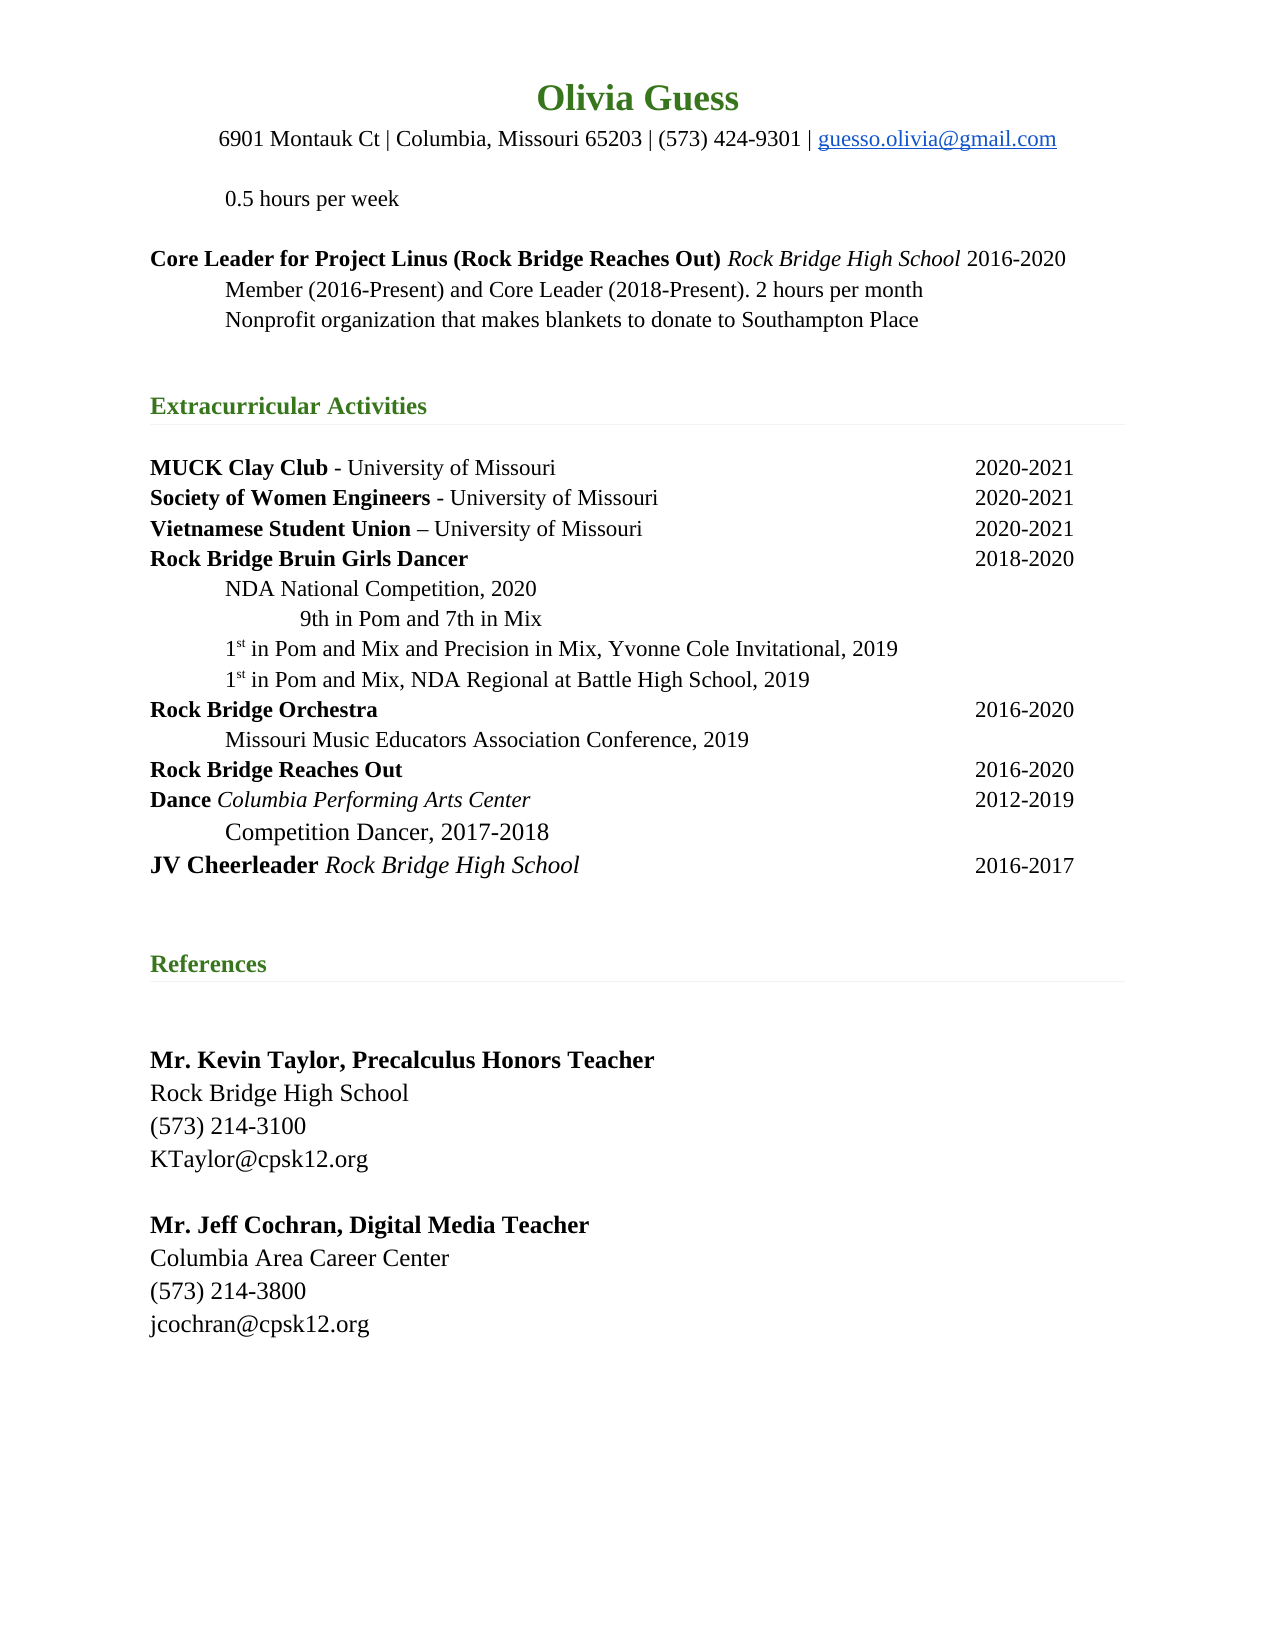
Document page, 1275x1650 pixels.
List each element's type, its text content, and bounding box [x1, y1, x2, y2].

text Society of Women Engineers - University of Missouri 2020-2021 [150, 484, 1125, 511]
text Columbia Area Career Center [150, 1243, 1125, 1272]
text KTaylor@cpsk12.org [150, 1144, 1125, 1173]
text jcochran@cpsk12.org [150, 1309, 1125, 1338]
text Rock Bridge Orchestra 2016-2020 [150, 696, 1125, 722]
text 1st in Pom and Mix, NDA Regional at Battle High School, 2019 [225, 666, 1125, 692]
text Rock Bridge Reaches Out 2016-2020 [150, 756, 1125, 783]
text MUCK Clay Club - University of Missouri 2020-2021 [150, 454, 1125, 481]
text Vietnamese Student Union – University of Missouri 2020-2021 [150, 515, 1125, 541]
text Missouri Music Educators Association Conference, 2019 [225, 726, 1125, 752]
text Competition Dancer, 2017-2018 [150, 817, 1125, 846]
text Extracurricular Activities [150, 391, 1125, 420]
text Core Leader for Project Linus (Rock Bridge Reaches Out) Rock Bridge High School 2016-2020 [150, 245, 1125, 272]
text Rock Bridge Bruin Girls Dancer 2018-2020 [150, 545, 1125, 571]
text Rock Bridge High School [150, 1078, 1125, 1107]
text Mr. Kevin Taylor, Precalculus Honors Teacher [150, 1045, 1125, 1074]
text References [150, 949, 1125, 978]
text NDA National Competition, 2020 [225, 575, 1125, 601]
text Member (2016-Present) and Core Leader (2018-Present). 2 hours per month [150, 276, 1125, 302]
text JV Cheerleader Rock Bridge High School 2016-2017 [150, 850, 1125, 878]
text Nonprofit organization that makes blankets to donate to Southampton Place [225, 306, 1125, 332]
text Dance Columbia Performing Arts Center 2012-2019 [150, 787, 1125, 813]
text 9th in Pom and 7th in Mix [225, 605, 1125, 632]
text (573) 214-3100 [150, 1111, 1125, 1140]
text 0.5 hours per week [225, 185, 1125, 211]
text 1st in Pom and Mix and Precision in Mix, Yvonne Cole Invitational, 2019 [225, 636, 1125, 662]
text (573) 214-3800 [150, 1276, 1125, 1305]
text Mr. Jeff Cochran, Digital Media Teacher [150, 1210, 1125, 1239]
